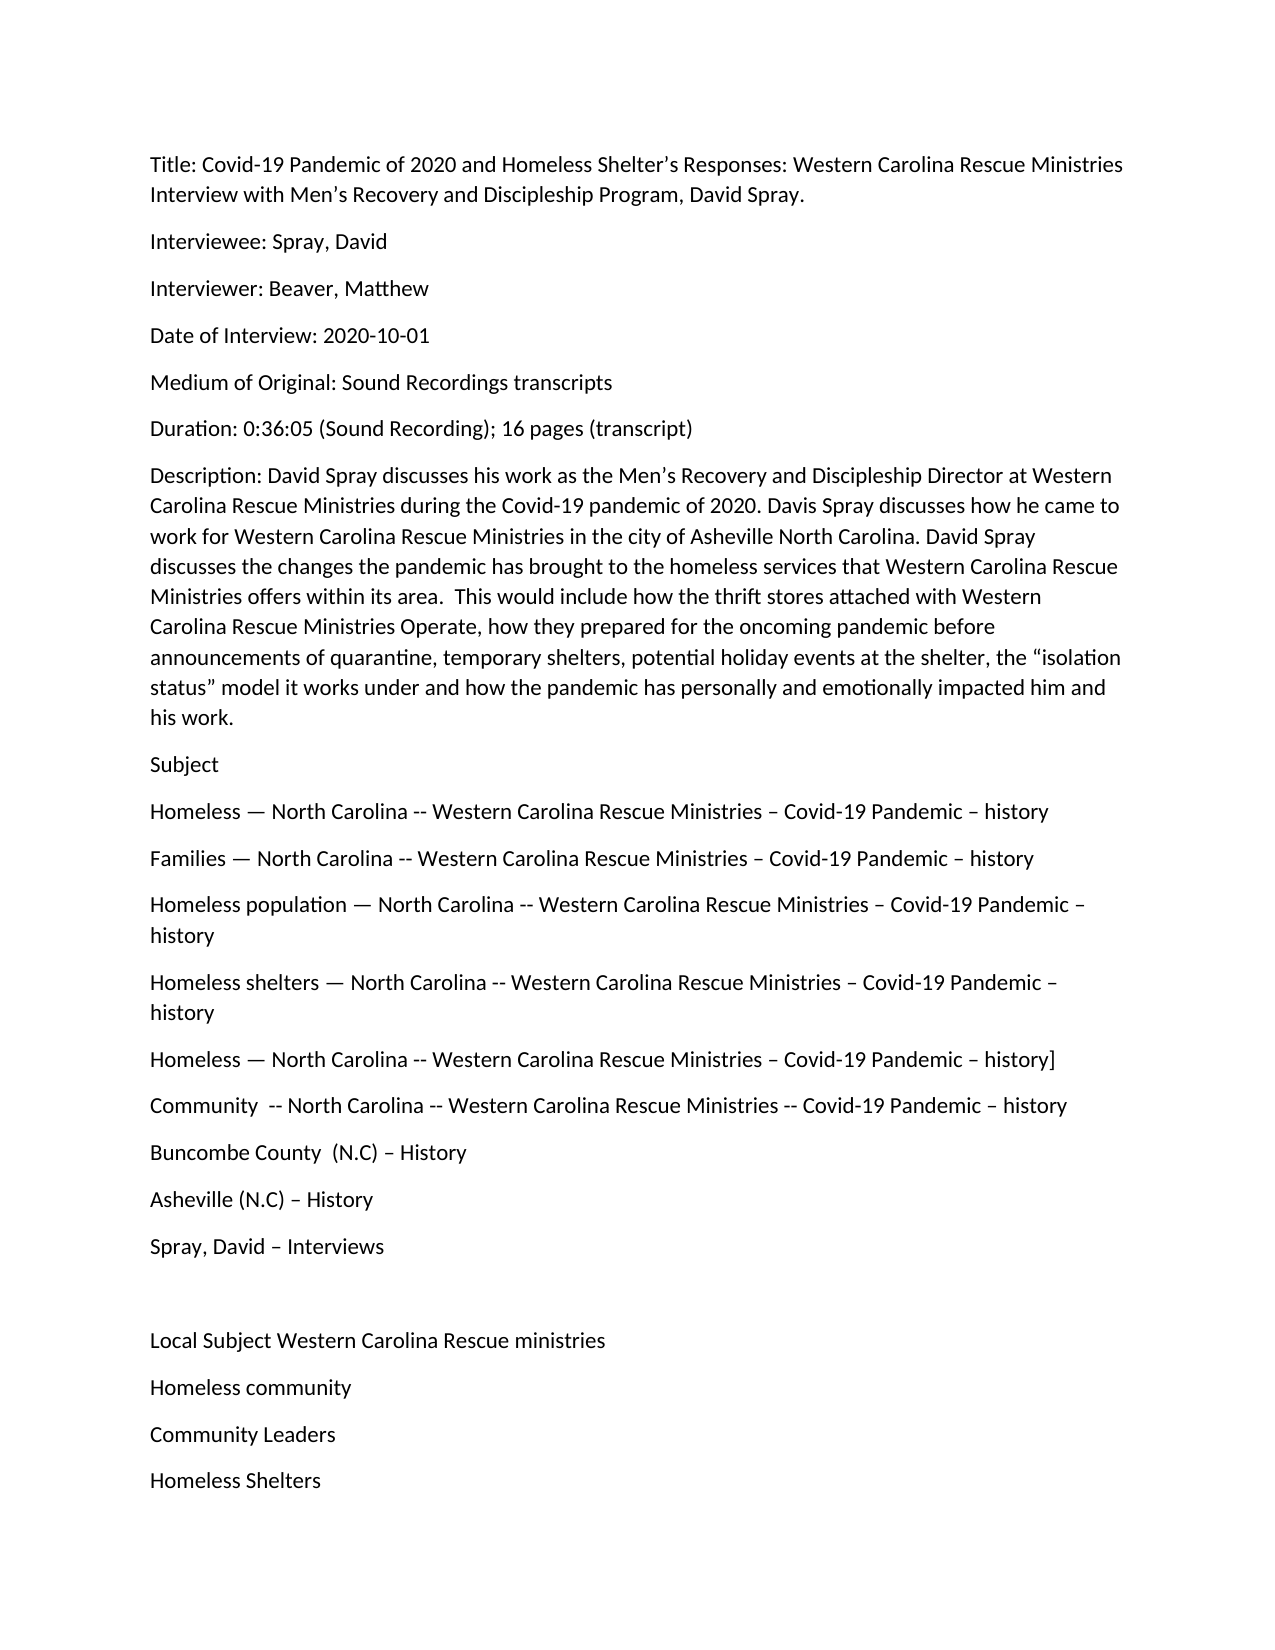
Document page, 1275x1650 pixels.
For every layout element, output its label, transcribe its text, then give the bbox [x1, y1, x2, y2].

text Interviewer: Beaver, Matthew [150, 274, 1125, 302]
text Homeless community [150, 1373, 1125, 1401]
text Buncombe County (N.C) – History [150, 1138, 1125, 1167]
text Homeless population — North Carolina -- Western Carolina Rescue Ministries – Covid-19 Pandemic – history [150, 891, 1125, 949]
text Duration: 0:36:05 (Sound Recording); 16 pages (transcript) [150, 414, 1125, 443]
text Community -- North Carolina -- Western Carolina Rescue Ministries -- Covid-19 Pandemic – history [150, 1092, 1125, 1120]
text Title: Covid-19 Pandemic of 2020 and Homeless Shelter’s Responses: Western Carolina Rescue Ministries Interview with Men’s Recovery and Discipleship Program, David Spray. [150, 150, 1125, 208]
text Homeless — North Carolina -- Western Carolina Rescue Ministries – Covid-19 Pandemic – history [150, 797, 1125, 825]
text Homeless shelters — North Carolina -- Western Carolina Rescue Ministries – Covid-19 Pandemic – history [150, 968, 1125, 1026]
text Date of Interview: 2020-10-01 [150, 321, 1125, 349]
text Local Subject Western Carolina Rescue ministries [150, 1326, 1125, 1354]
text Description: David Spray discusses his work as the Men’s Recovery and Discipleship Director at Western Carolina Rescue Ministries during the Covid-19 pandemic of 2020. Davis Spray discusses how he came to work for Western Carolina Rescue Ministries in the city of Asheville North Carolina. David Spray discusses the changes the pandemic has brought to the homeless services that Western Carolina Rescue Ministries offers within its area. This would include how the thrift stores attached with Western Carolina Rescue Ministries Operate, how they prepared for the oncoming pandemic before announcements of quarantine, temporary shelters, potential holiday events at the shelter, the “isolation status” model it works under and how the pandemic has personally and emotionally impacted him and his work. [150, 461, 1125, 731]
text Homeless — North Carolina -- Western Carolina Rescue Ministries – Covid-19 Pandemic – history] [150, 1045, 1125, 1073]
text Homeless Shelters [150, 1467, 1125, 1495]
text Subject [150, 750, 1125, 778]
text Asheville (N.C) – History [150, 1185, 1125, 1213]
text Interviewee: Spray, David [150, 227, 1125, 255]
text Medium of Original: Sound Recordings transcripts [150, 368, 1125, 396]
text Community Leaders [150, 1420, 1125, 1448]
text Spray, David – Interviews [150, 1232, 1125, 1260]
text Families — North Carolina -- Western Carolina Rescue Ministries – Covid-19 Pandemic – history [150, 844, 1125, 872]
